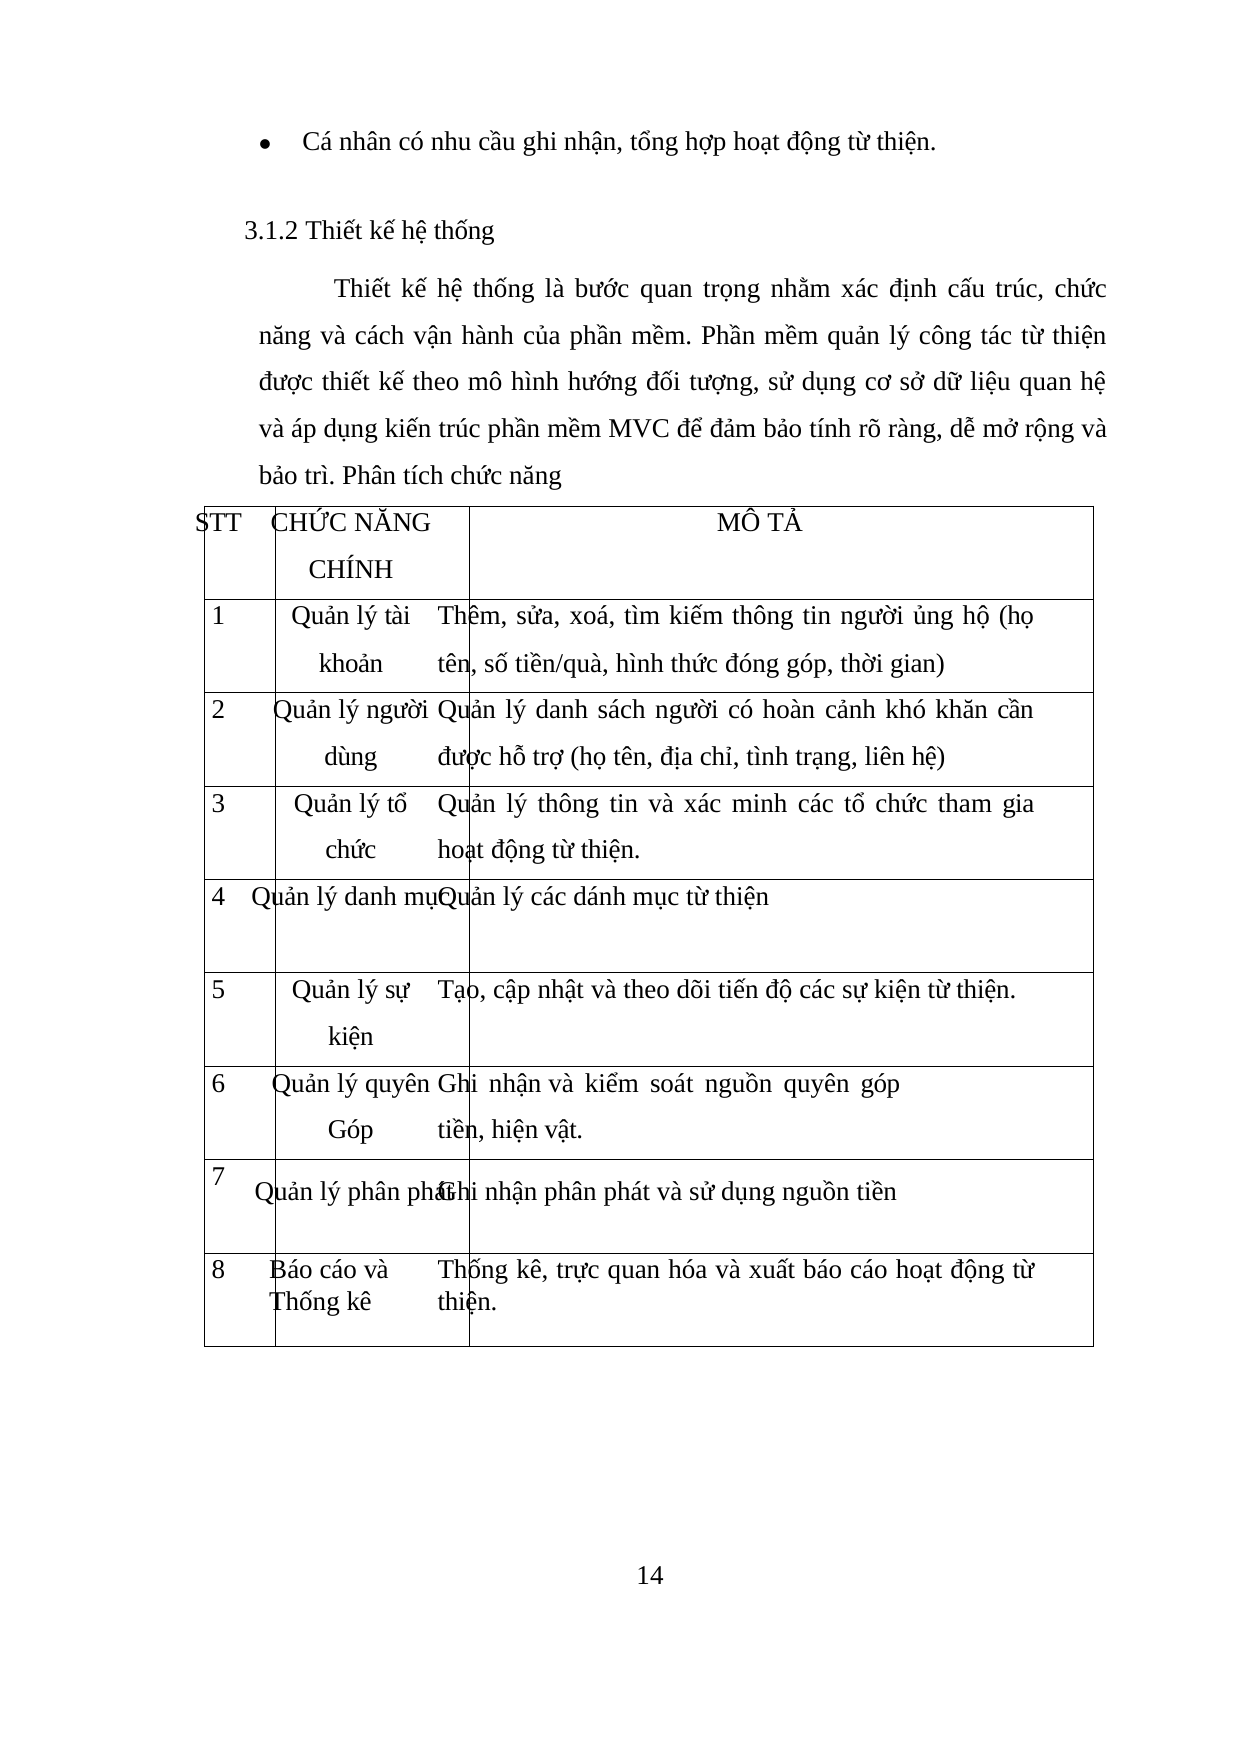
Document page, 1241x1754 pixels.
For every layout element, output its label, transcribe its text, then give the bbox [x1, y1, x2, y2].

table_cell 3 [205, 787, 275, 879]
table_cell Quản lý sự kiện [276, 973, 469, 1066]
list Thiết kế hệ thống [244, 214, 1122, 245]
table_cell Quản lý phân phát [276, 1160, 469, 1252]
table_cell Quản lý thông tin và xác minh các tổ chức tham gia hoạt động từ thiện. [470, 787, 1093, 879]
table_cell Quản lý các dánh mục từ thiện [470, 880, 1093, 972]
table_cell Quản lý người dùng [276, 693, 469, 786]
table_cell Quản lý danh mục [276, 880, 469, 972]
table_cell Quản lý quyên Góp [276, 1067, 469, 1159]
table_cell 1 [205, 600, 275, 692]
table_cell Thêm, sửa, xoá, tìm kiếm thông tin người ủng hộ (họ tên, số tiền/quà, hình thức đóng góp, thời gian) [470, 600, 1093, 692]
table_cell Quản lý tổ chức [276, 787, 469, 879]
table_cell Quản lý tài khoản [276, 600, 469, 692]
table_cell Tạo, cập nhật và theo dõi tiến độ các sự kiện từ thiện. [470, 973, 1093, 1066]
table_cell Ghi nhận phân phát và sử dụng nguồn tiền [470, 1160, 1093, 1252]
table_cell 5 [205, 973, 275, 1066]
text Thiết kế hệ thống là bước quan trọng nhằm xác định cấu trúc, chức năng và cách vận hành của phần mềm. Phần mềm quản lý công tác từ thiện được thiết kế theo mô hình hướng đối tượng, sử dụng cơ sở dữ liệu quan hệ và áp dụng kiến trúc phần mềm MVC để đảm bảo tính rõ ràng, dễ mở rộng và bảo trì. Phân tích chức năng [258, 272, 1107, 490]
list Cá nhân có nhu cầu ghi nhận, tổng hợp hoạt động từ thiện. [258, 124, 1107, 156]
table_header STT [205, 507, 275, 599]
table_cell Thống kê, trực quan hóa và xuất báo cáo hoạt động từ thiện. [470, 1254, 1093, 1346]
table_cell 6 [205, 1067, 275, 1159]
table_cell 7 [205, 1160, 275, 1252]
table_header CHỨC NĂNG CHÍNH [276, 507, 469, 599]
table_cell Ghi nhận và kiểm soát nguồn quyên góp tiền, hiện vật. [470, 1067, 1093, 1159]
table_cell 4 [205, 880, 275, 972]
table_header MÔ TẢ [470, 507, 1093, 599]
table_cell 2 [205, 693, 275, 786]
table_cell 8 [205, 1254, 275, 1346]
table_cell Báo cáo và Thống kê [276, 1254, 469, 1346]
table_cell Quản lý danh sách người có hoàn cảnh khó khăn cần được hỗ trợ (họ tên, địa chỉ, tình trạng, liên hệ) [470, 693, 1093, 786]
